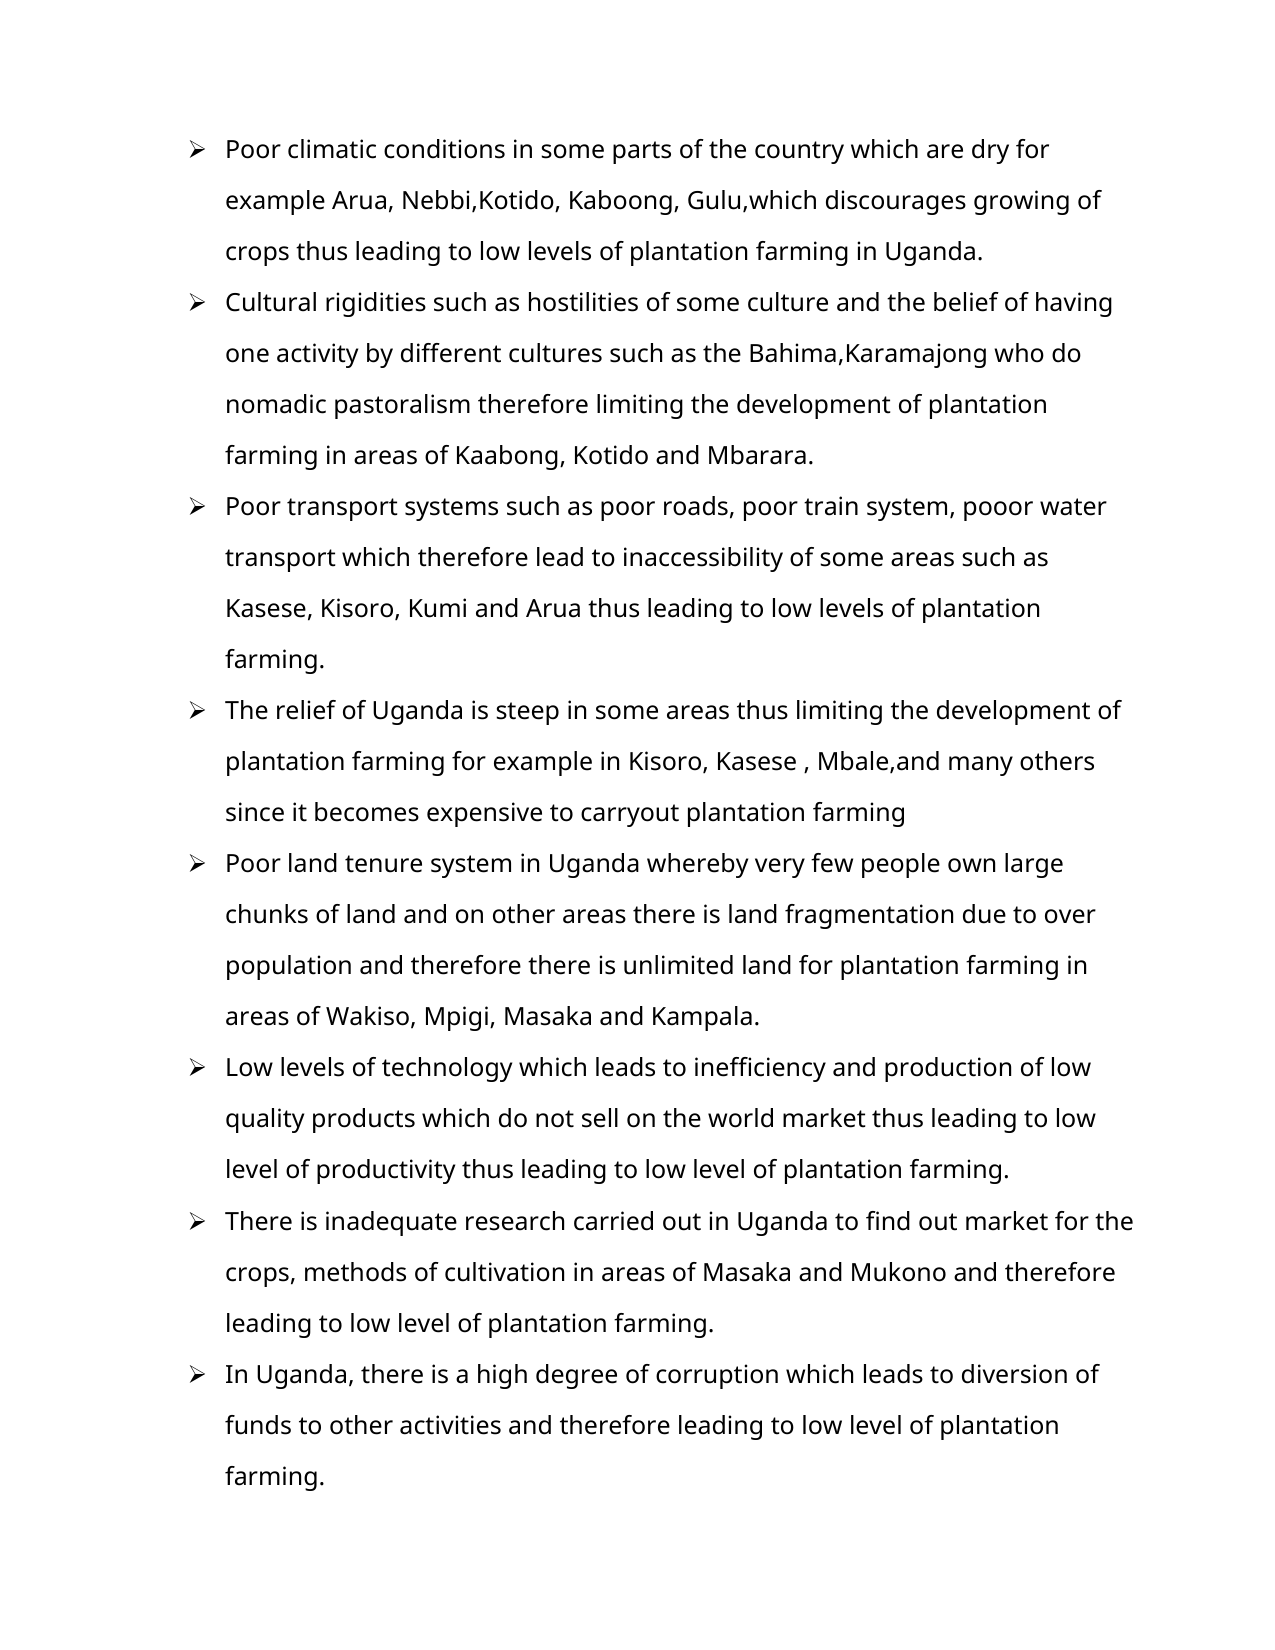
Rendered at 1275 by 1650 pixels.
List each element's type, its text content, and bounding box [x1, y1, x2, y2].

list Poor climatic conditions in some parts of the country which are dry for example Arua, Nebbi,Kotido, Kaboong, Gulu,which discourages growing of crops thus leading to low levels of plantation farming in Uganda. [187, 131, 1144, 267]
list Low levels of technology which leads to inefficiency and production of low quality products which do not sell on the world market thus leading to low level of productivity thus leading to low level of plantation farming. [187, 1050, 1144, 1186]
list The relief of Uganda is steep in some areas thus limiting the development of plantation farming for example in Kisoro, Kasese , Mbale,and many others since it becomes expensive to carryout plantation farming [187, 693, 1144, 829]
list Cultural rigidities such as hostilities of some culture and the belief of having one activity by different cultures such as the Bahima,Karamajong who do nomadic pastoralism therefore limiting the development of plantation farming in areas of Kaabong, Kotido and Mbarara. [187, 284, 1144, 472]
list Poor land tenure system in Uganda whereby very few people own large chunks of land and on other areas there is land fragmentation due to over population and therefore there is unlimited land for plantation farming in areas of Wakiso, Mpigi, Masaka and Kampala. [187, 846, 1144, 1033]
list There is inadequate research carried out in Uganda to find out market for the crops, methods of cultivation in areas of Masaka and Mukono and therefore leading to low level of plantation farming. [187, 1203, 1144, 1339]
list In Uganda, there is a high degree of corruption which leads to diversion of funds to other activities and therefore leading to low level of plantation farming. [187, 1356, 1144, 1492]
list Poor transport systems such as poor roads, poor train system, pooor water transport which therefore lead to inaccessibility of some areas such as Kasese, Kisoro, Kumi and Arua thus leading to low levels of plantation farming. [187, 488, 1144, 676]
